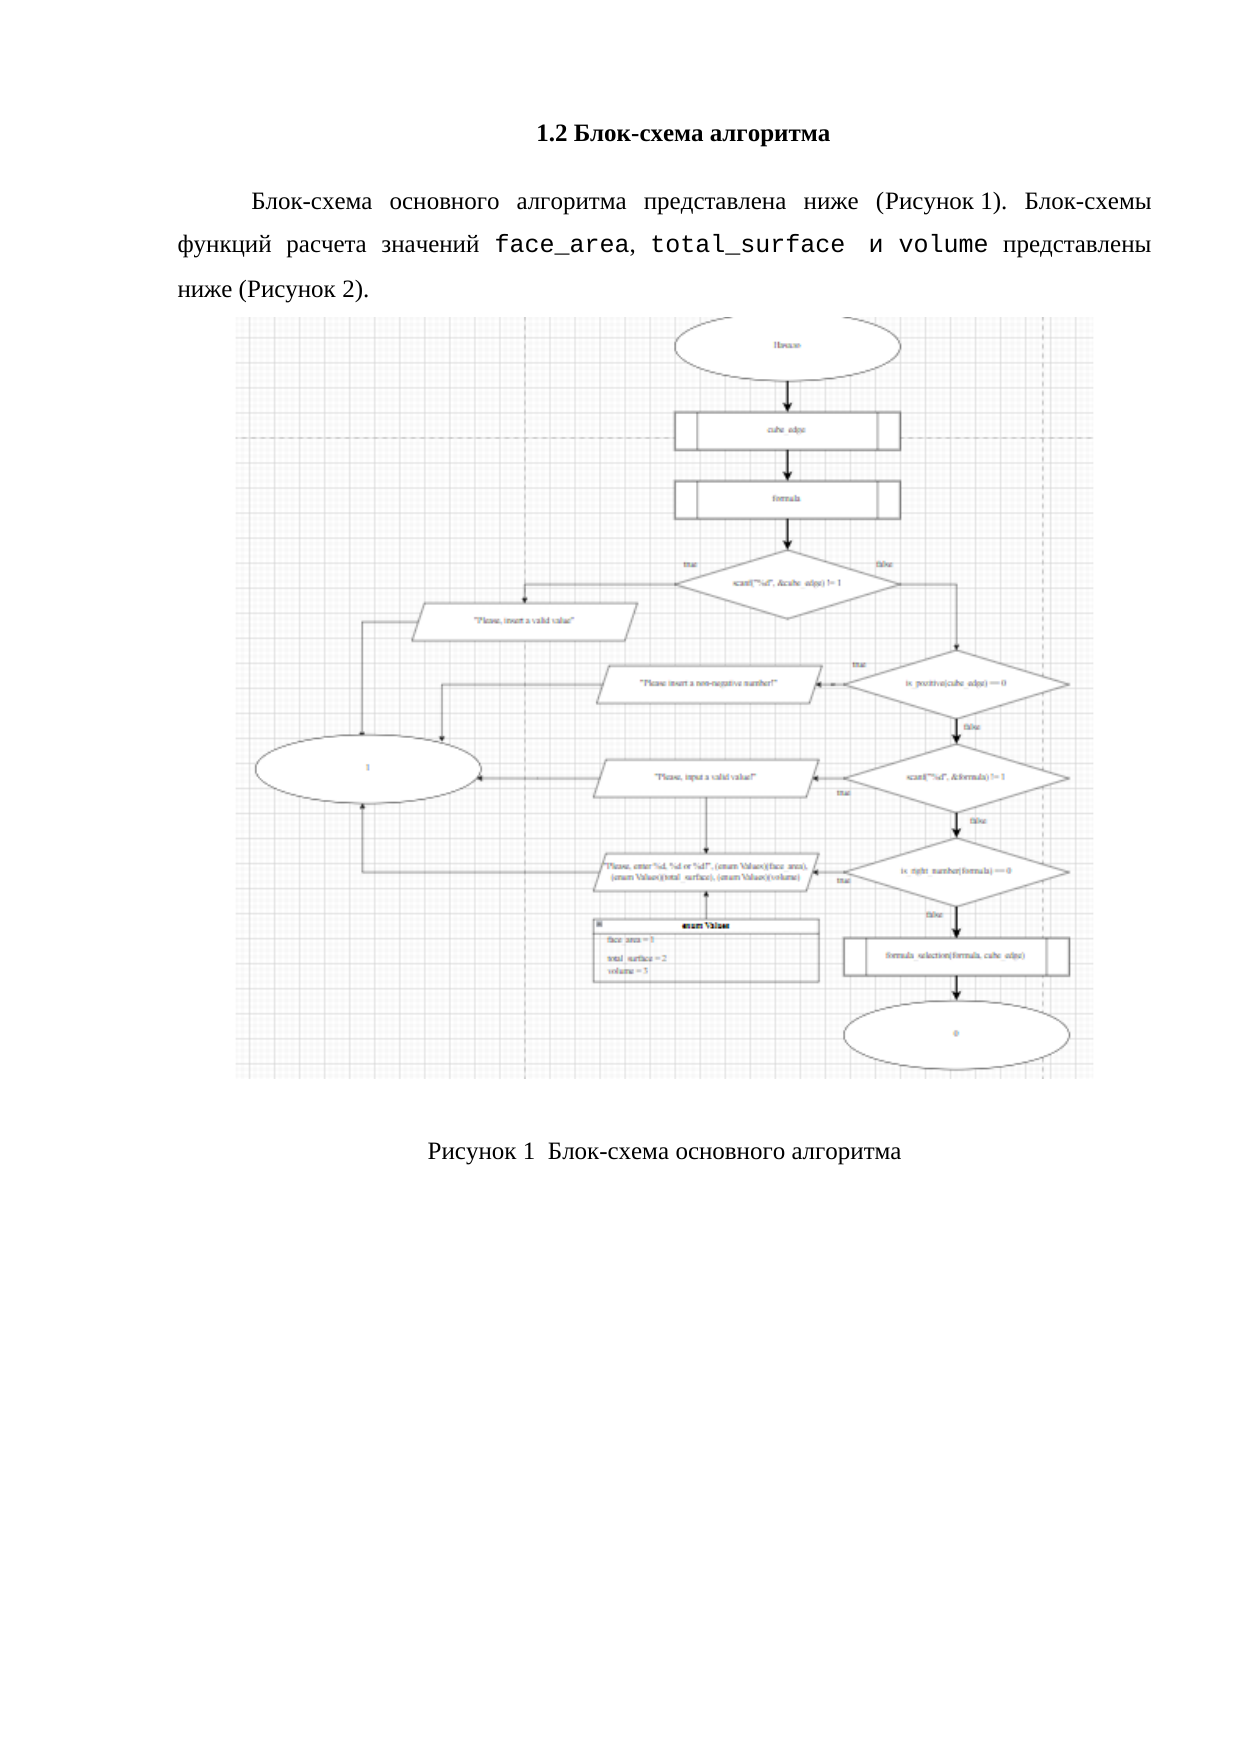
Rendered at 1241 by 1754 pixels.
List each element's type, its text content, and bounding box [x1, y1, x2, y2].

text Рисунок 1 Блок-схема основного алгоритма [177, 1136, 1152, 1165]
text Блок-схема алгоритма [215, 118, 1152, 147]
text Блок-схема основного алгоритма представлена ниже (Рисунок 1). Блок-схемы функций расчета значений face_area, total_surface и volume представлены ниже (Рисунок 2). [177, 186, 1152, 303]
picture [235, 317, 1094, 1079]
